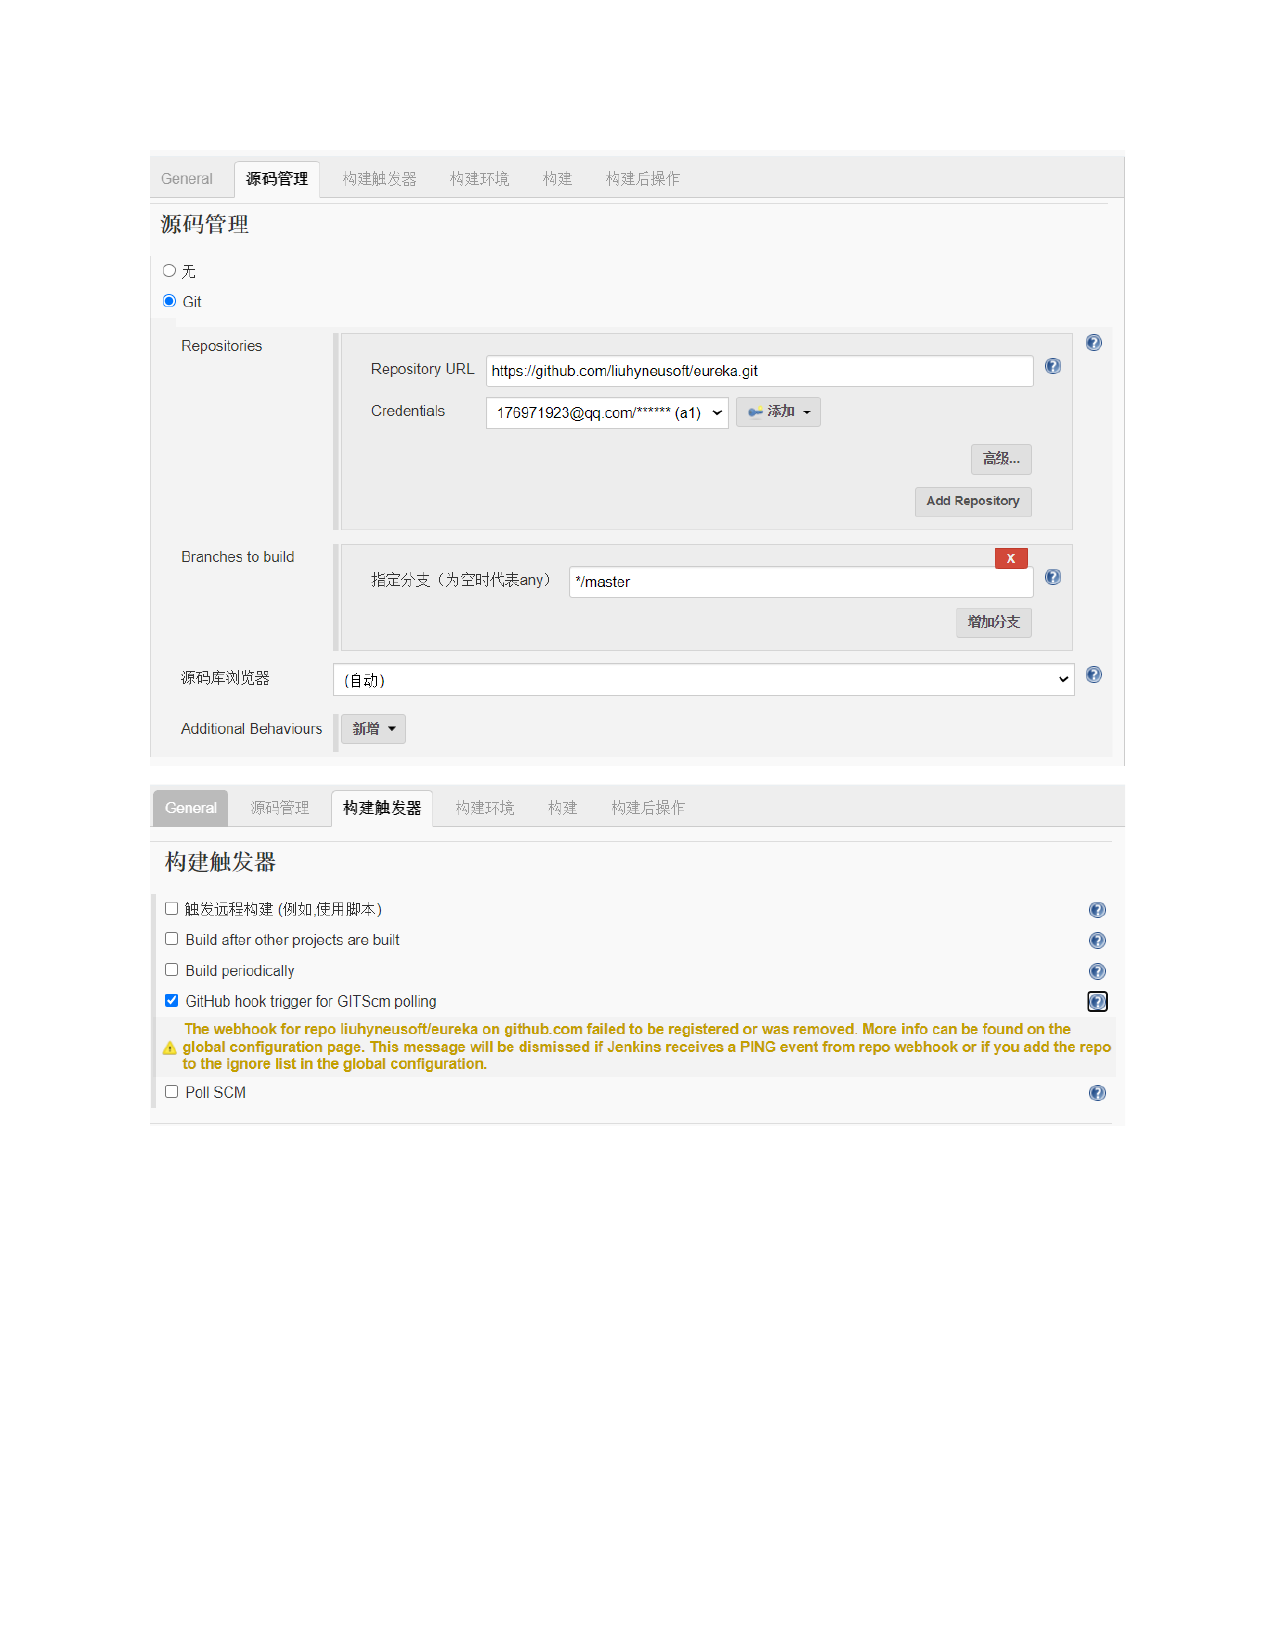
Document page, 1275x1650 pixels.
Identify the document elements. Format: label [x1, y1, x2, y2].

picture [150, 150, 1125, 766]
picture [150, 784, 1125, 1126]
